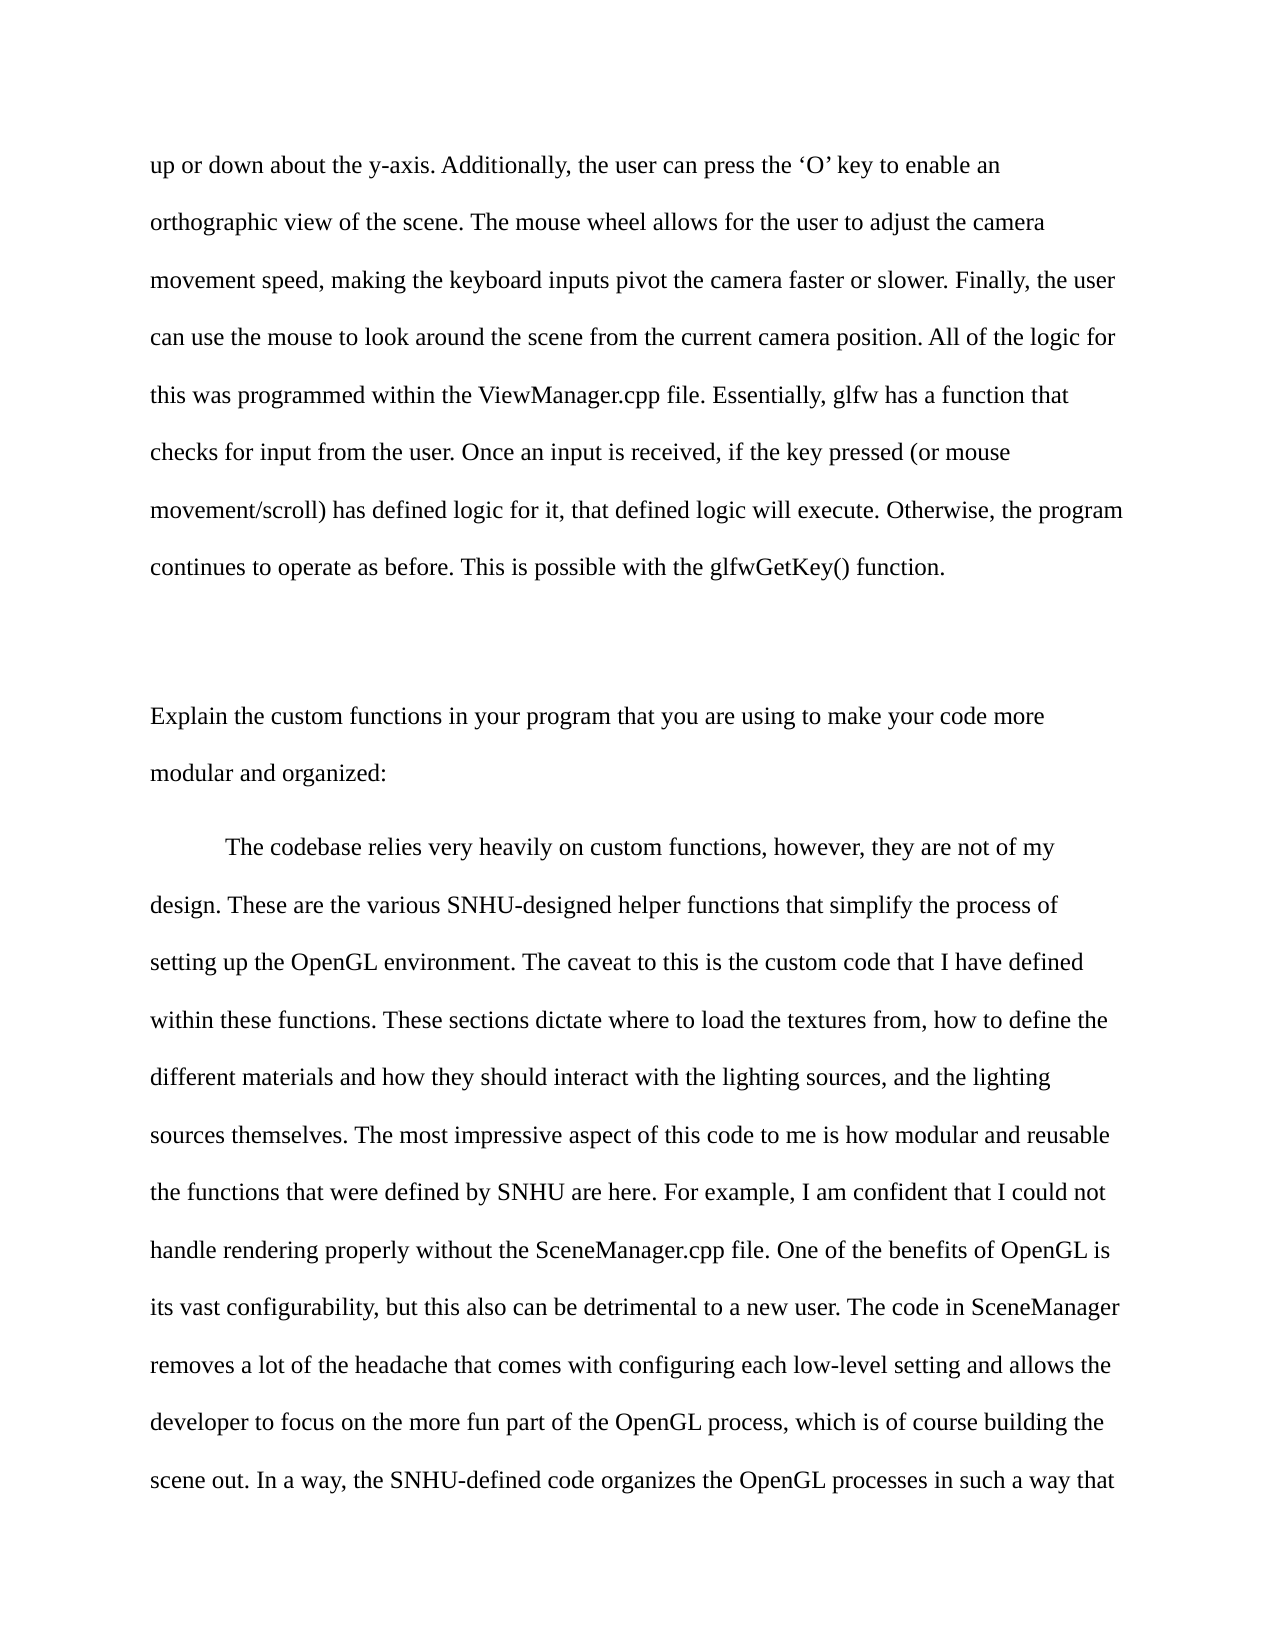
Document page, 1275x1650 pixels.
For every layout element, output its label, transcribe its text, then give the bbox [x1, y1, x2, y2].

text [150, 150, 1125, 581]
text Explain the custom functions in your program that you are using to make your code more modular and organized: [150, 701, 1125, 787]
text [150, 832, 1125, 1494]
